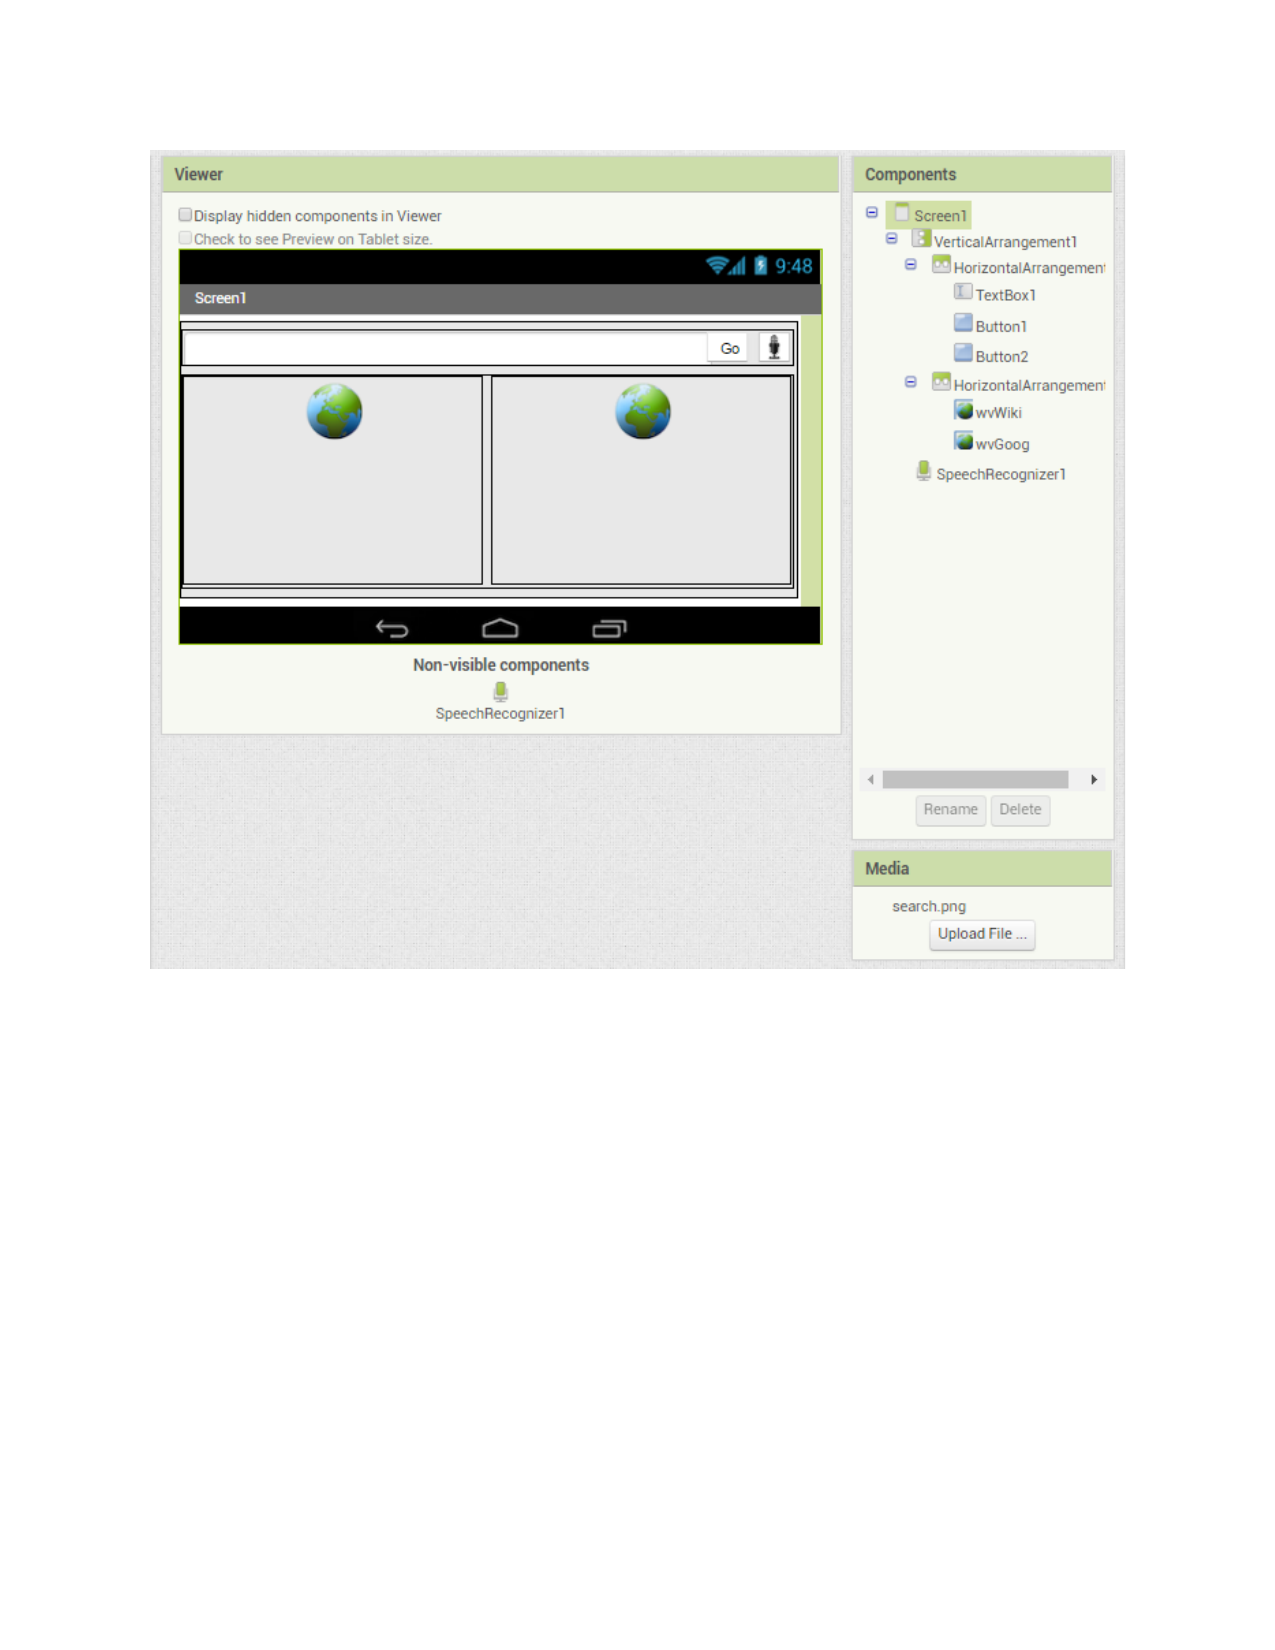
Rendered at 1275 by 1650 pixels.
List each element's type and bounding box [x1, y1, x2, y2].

picture [150, 150, 1125, 969]
